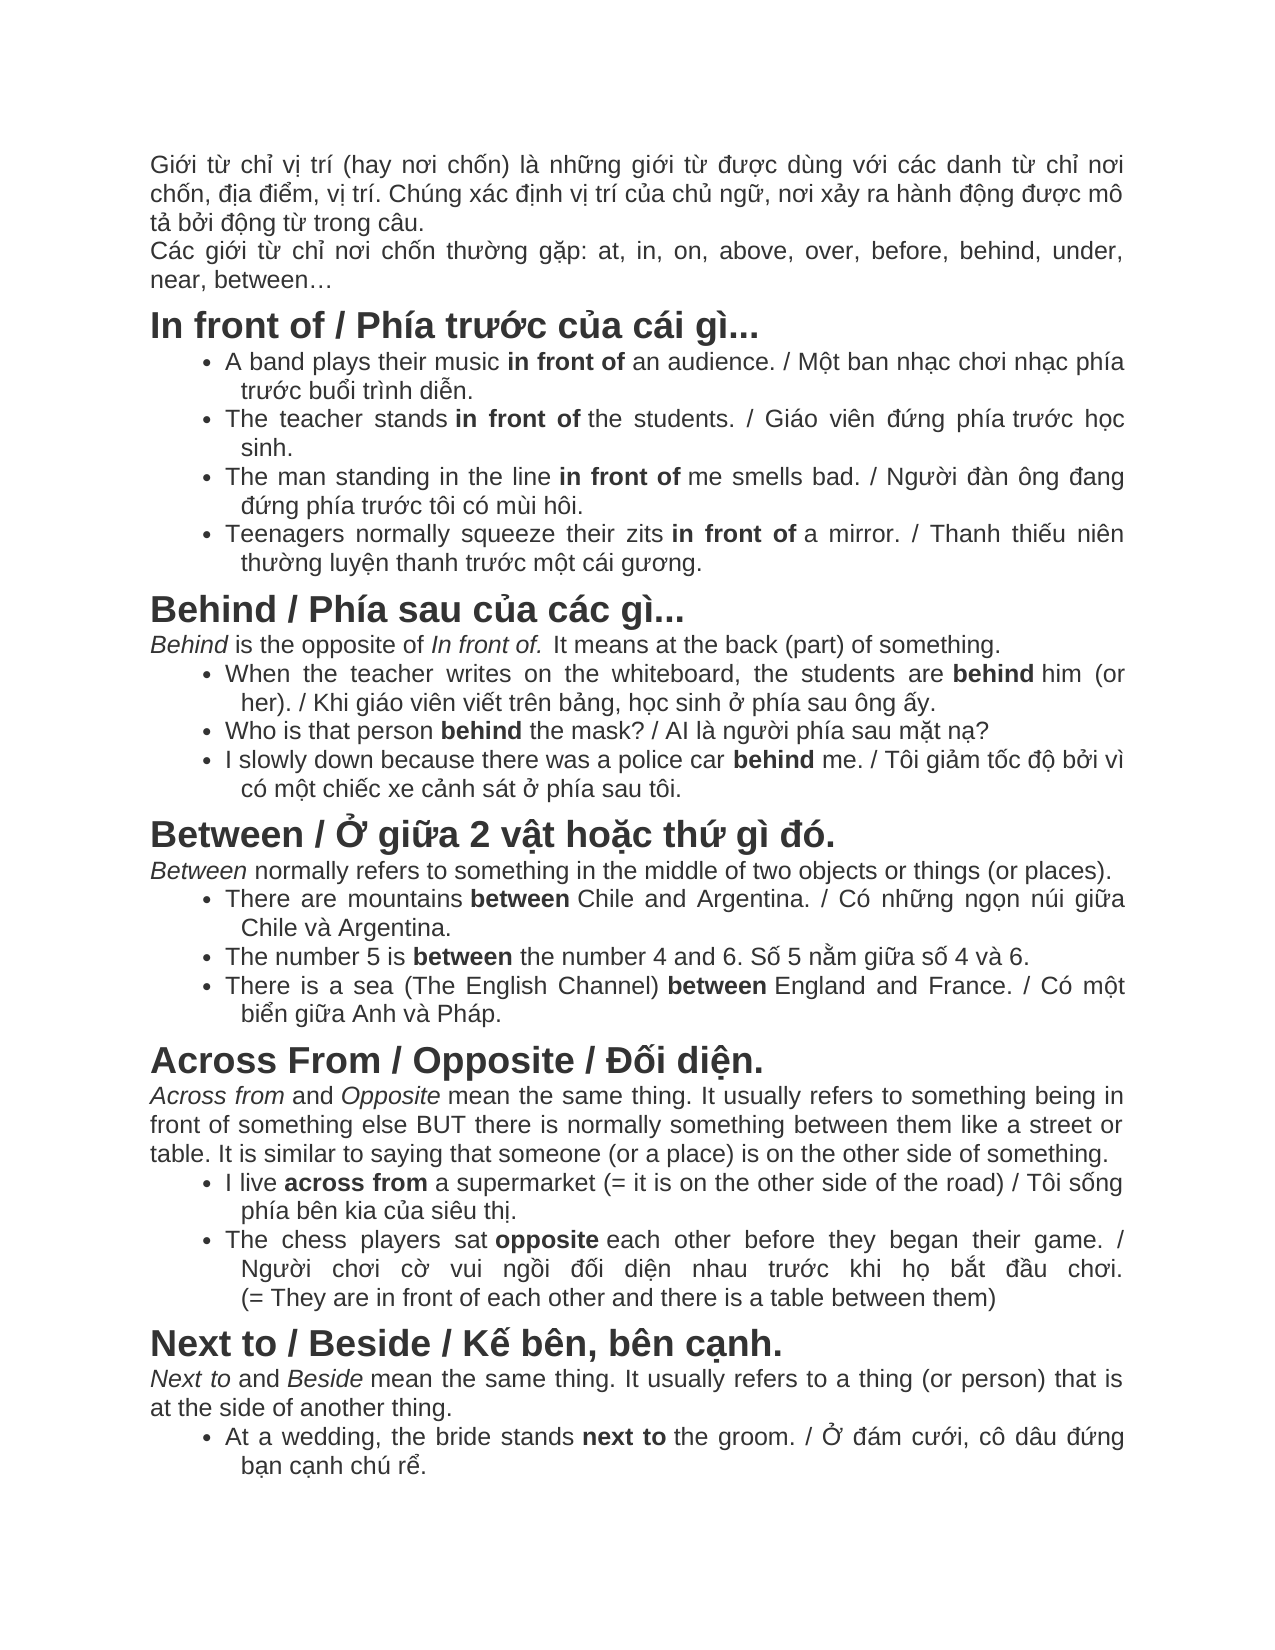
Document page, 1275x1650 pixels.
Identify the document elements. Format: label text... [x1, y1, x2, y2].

list At a wedding, the bride stands next to the groom. / Ở đám cưới, cô dâu đứng bạn cạnh chú rể. [203, 1422, 1125, 1479]
list I live across from a supermarket (= it is on the other side of the road) / Tôi sống phía bên kia của siêu thị. [203, 1167, 1125, 1225]
text Between / Ở giữa 2 vật hoặc thứ gì đó. [150, 802, 1125, 856]
list I slowly down because there was a police car behind me. / Tôi giảm tốc độ bởi vì có một chiếc xe cảnh sát ở phía sau tôi. [203, 745, 1125, 802]
list When the teacher writes on the whiteboard, the students are behind him (or her). / Khi giáo viên viết trên bảng, học sinh ở phía sau ông ấy. [203, 659, 1125, 716]
text Across from and Opposite mean the same thing. It usually refers to something being in front of something else BUT there is normally something between them like a street or table. It is similar to saying that someone (or a place) is on the other side of something. [150, 1081, 1125, 1167]
list The number 5 is between the number 4 and 6. Số 5 nằm giữa số 4 và 6. [203, 942, 1125, 971]
list There is a sea (The English Channel) between England and France. / Có một biển giữa Anh và Pháp. [203, 971, 1125, 1028]
list The teacher stands in front of the students. / Giáo viên đứng phía trước học sinh. [203, 404, 1125, 462]
list Teenagers normally squeeze their zits in front of a mirror. / Thanh thiếu niên thường luyện thanh trước một cái gương. [203, 519, 1125, 577]
text Các giới từ chỉ nơi chốn thường gặp: at, in, on, above, over, before, behind, under, near, between… [150, 236, 1125, 294]
text Giới từ chỉ vị trí (hay nơi chốn) là những giới từ được dùng với các danh từ chỉ nơi chốn, địa điểm, vị trí. Chúng xác định vị trí của chủ ngữ, nơi xảy ra hành động được mô tả bởi động từ trong câu. [150, 150, 1125, 236]
list A band plays their music in front of an audience. / Một ban nhạc chơi nhạc phía trước buổi trình diễn. [203, 347, 1125, 404]
text In front of / Phía trước của cái gì... [150, 294, 1125, 347]
list There are mountains between Chile and Argentina. / Có những ngọn núi giữa Chile và Argentina. [203, 884, 1125, 942]
text Across From / Opposite / Đối diện. [150, 1028, 1125, 1081]
list Who is that person behind the mask? / AI là người phía sau mặt nạ? [203, 716, 1125, 745]
text Next to and Beside mean the same thing. It usually refers to a thing (or person) that is at the side of another thing. [150, 1364, 1125, 1422]
list The chess players sat opposite each other before they began their game. / Người chơi cờ vui ngồi đối diện nhau trước khi họ bắt đầu chơi. (= They are in front of each other and there is a table between them) [203, 1225, 1125, 1311]
text Behind is the opposite of In front of. It means at the back (part) of something. [150, 630, 1125, 659]
text Between normally refers to something in the middle of two objects or things (or places). [150, 856, 1125, 884]
list The man standing in the line in front of me smells bad. / Người đàn ông đang đứng phía trước tôi có mùi hôi. [203, 462, 1125, 519]
text Next to / Beside / Kế bên, bên cạnh. [150, 1311, 1125, 1364]
text Behind / Phía sau của các gì... [150, 577, 1125, 630]
